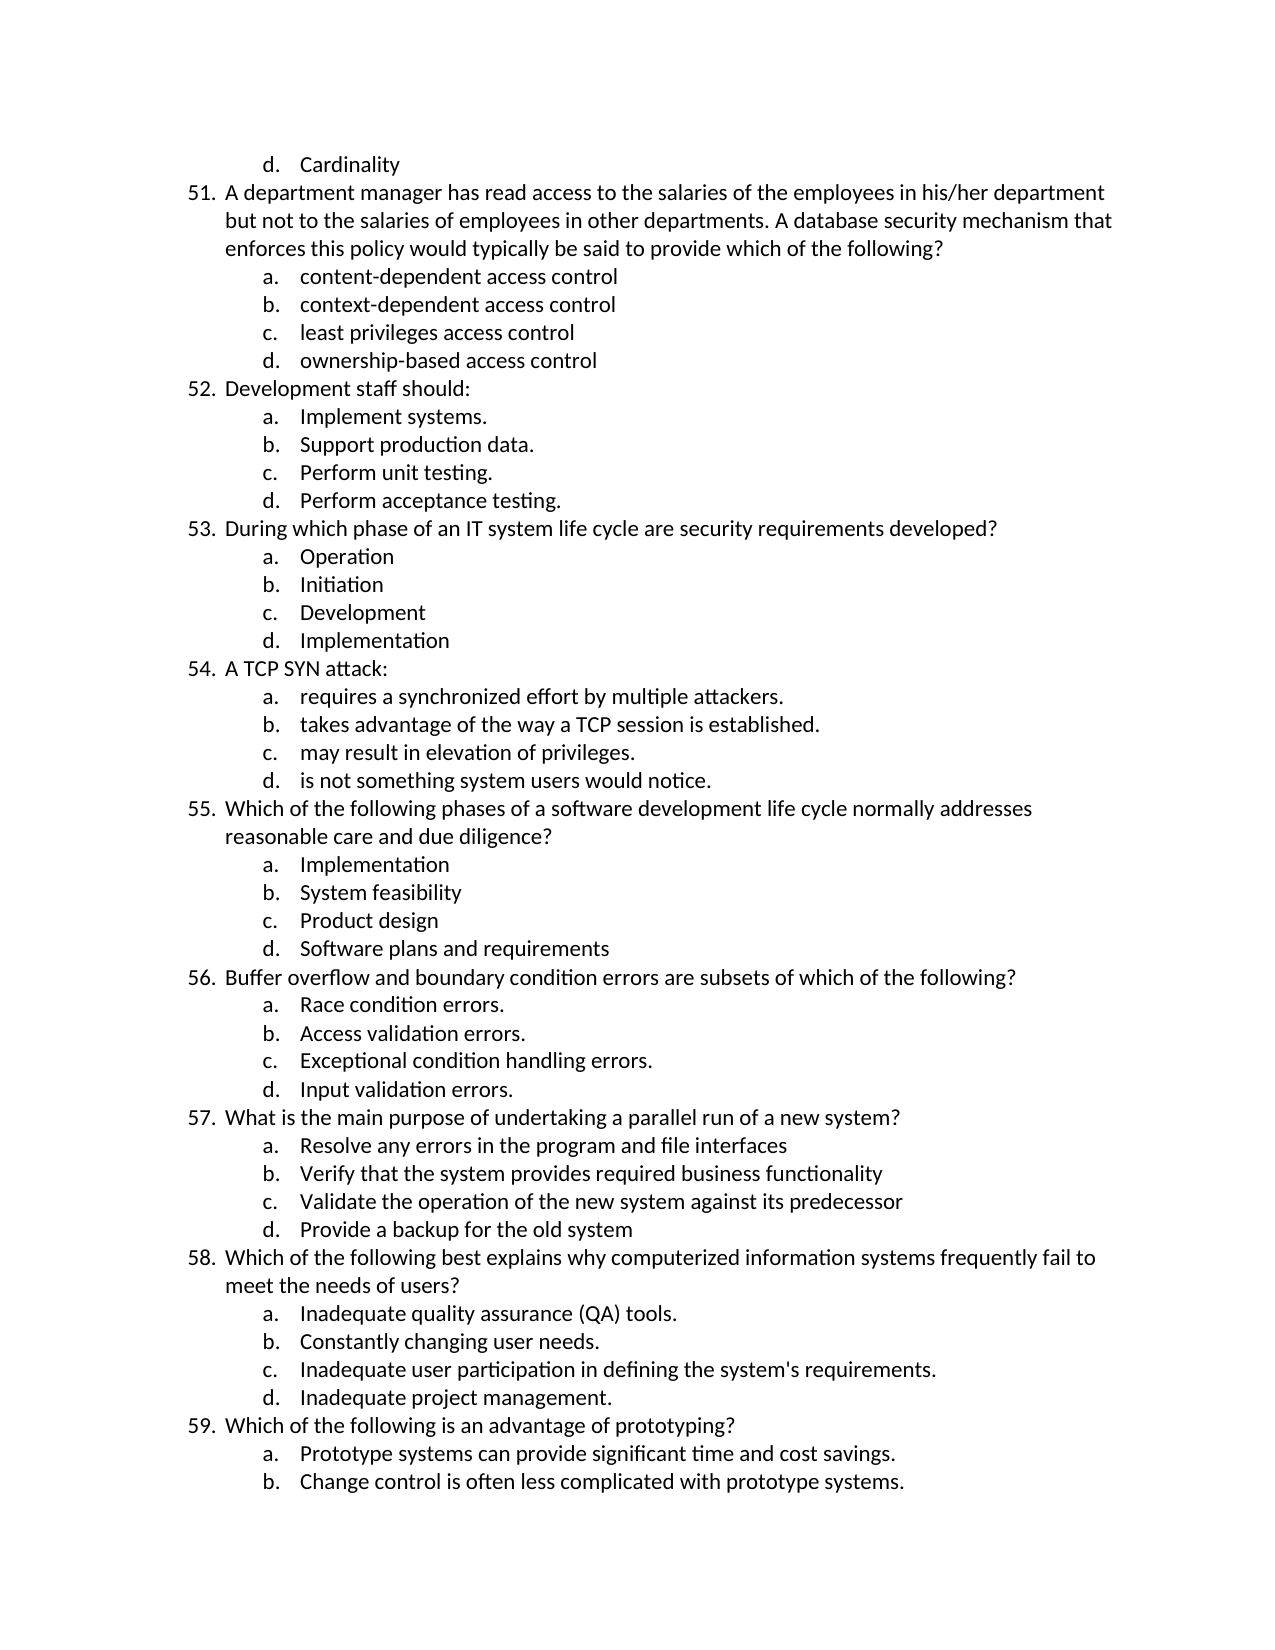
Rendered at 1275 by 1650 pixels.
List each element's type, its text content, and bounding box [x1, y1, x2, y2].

list Development staff should: [187, 374, 1125, 402]
list content-dependent access control [262, 262, 1125, 290]
list Resolve any errors in the program and file interfaces [262, 1131, 1125, 1159]
list Inadequate project management. [262, 1383, 1125, 1411]
list Input validation errors. [262, 1075, 1125, 1103]
list ownership-based access control [262, 346, 1125, 374]
list A TCP SYN attack: [187, 654, 1125, 682]
list Initiation [262, 570, 1125, 598]
list Constantly changing user needs. [262, 1327, 1125, 1355]
list least privileges access control [262, 318, 1125, 346]
list Prototype systems can provide significant time and cost savings. [262, 1439, 1125, 1467]
list During which phase of an IT system life cycle are security requirements developed? [187, 514, 1125, 542]
list System feasibility [262, 878, 1125, 907]
list Inadequate quality assurance (QA) tools. [262, 1299, 1125, 1327]
list Verify that the system provides required business functionality [262, 1159, 1125, 1187]
list Provide a backup for the old system [262, 1215, 1125, 1243]
list context-dependent access control [262, 290, 1125, 318]
list Cardinality [262, 150, 1125, 178]
list Perform unit testing. [262, 458, 1125, 486]
list Operation [262, 542, 1125, 570]
list Support production data. [262, 430, 1125, 458]
list is not something system users would notice. [262, 766, 1125, 794]
list Implementation [262, 851, 1125, 878]
list A department manager has read access to the salaries of the employees in his/her department but not to the salaries of employees in other departments. A database security mechanism that enforces this policy would typically be said to provide which of the following? [187, 178, 1125, 262]
list Development [262, 598, 1125, 626]
list Race condition errors. [262, 991, 1125, 1019]
list takes advantage of the way a TCP session is established. [262, 710, 1125, 738]
list may result in elevation of privileges. [262, 738, 1125, 766]
list Which of the following best explains why computerized information systems frequently fail to meet the needs of users? [187, 1243, 1125, 1299]
list Software plans and requirements [262, 934, 1125, 963]
list requires a synchronized effort by multiple attackers. [262, 682, 1125, 710]
list Access validation errors. [262, 1019, 1125, 1047]
list Buffer overflow and boundary condition errors are subsets of which of the following? [187, 963, 1125, 991]
list Perform acceptance testing. [262, 486, 1125, 514]
list Exceptional condition handling errors. [262, 1047, 1125, 1075]
list Inadequate user participation in defining the system's requirements. [262, 1355, 1125, 1383]
list Implement systems. [262, 402, 1125, 430]
list Product design [262, 907, 1125, 934]
list Which of the following phases of a software development life cycle normally addresses reasonable care and due diligence? [187, 794, 1125, 851]
list Validate the operation of the new system against its predecessor [262, 1187, 1125, 1215]
list Change control is often less complicated with prototype systems. [262, 1467, 1125, 1495]
list Implementation [262, 626, 1125, 654]
list What is the main purpose of undertaking a parallel run of a new system? [187, 1103, 1125, 1131]
list Which of the following is an advantage of prototyping? [187, 1411, 1125, 1439]
